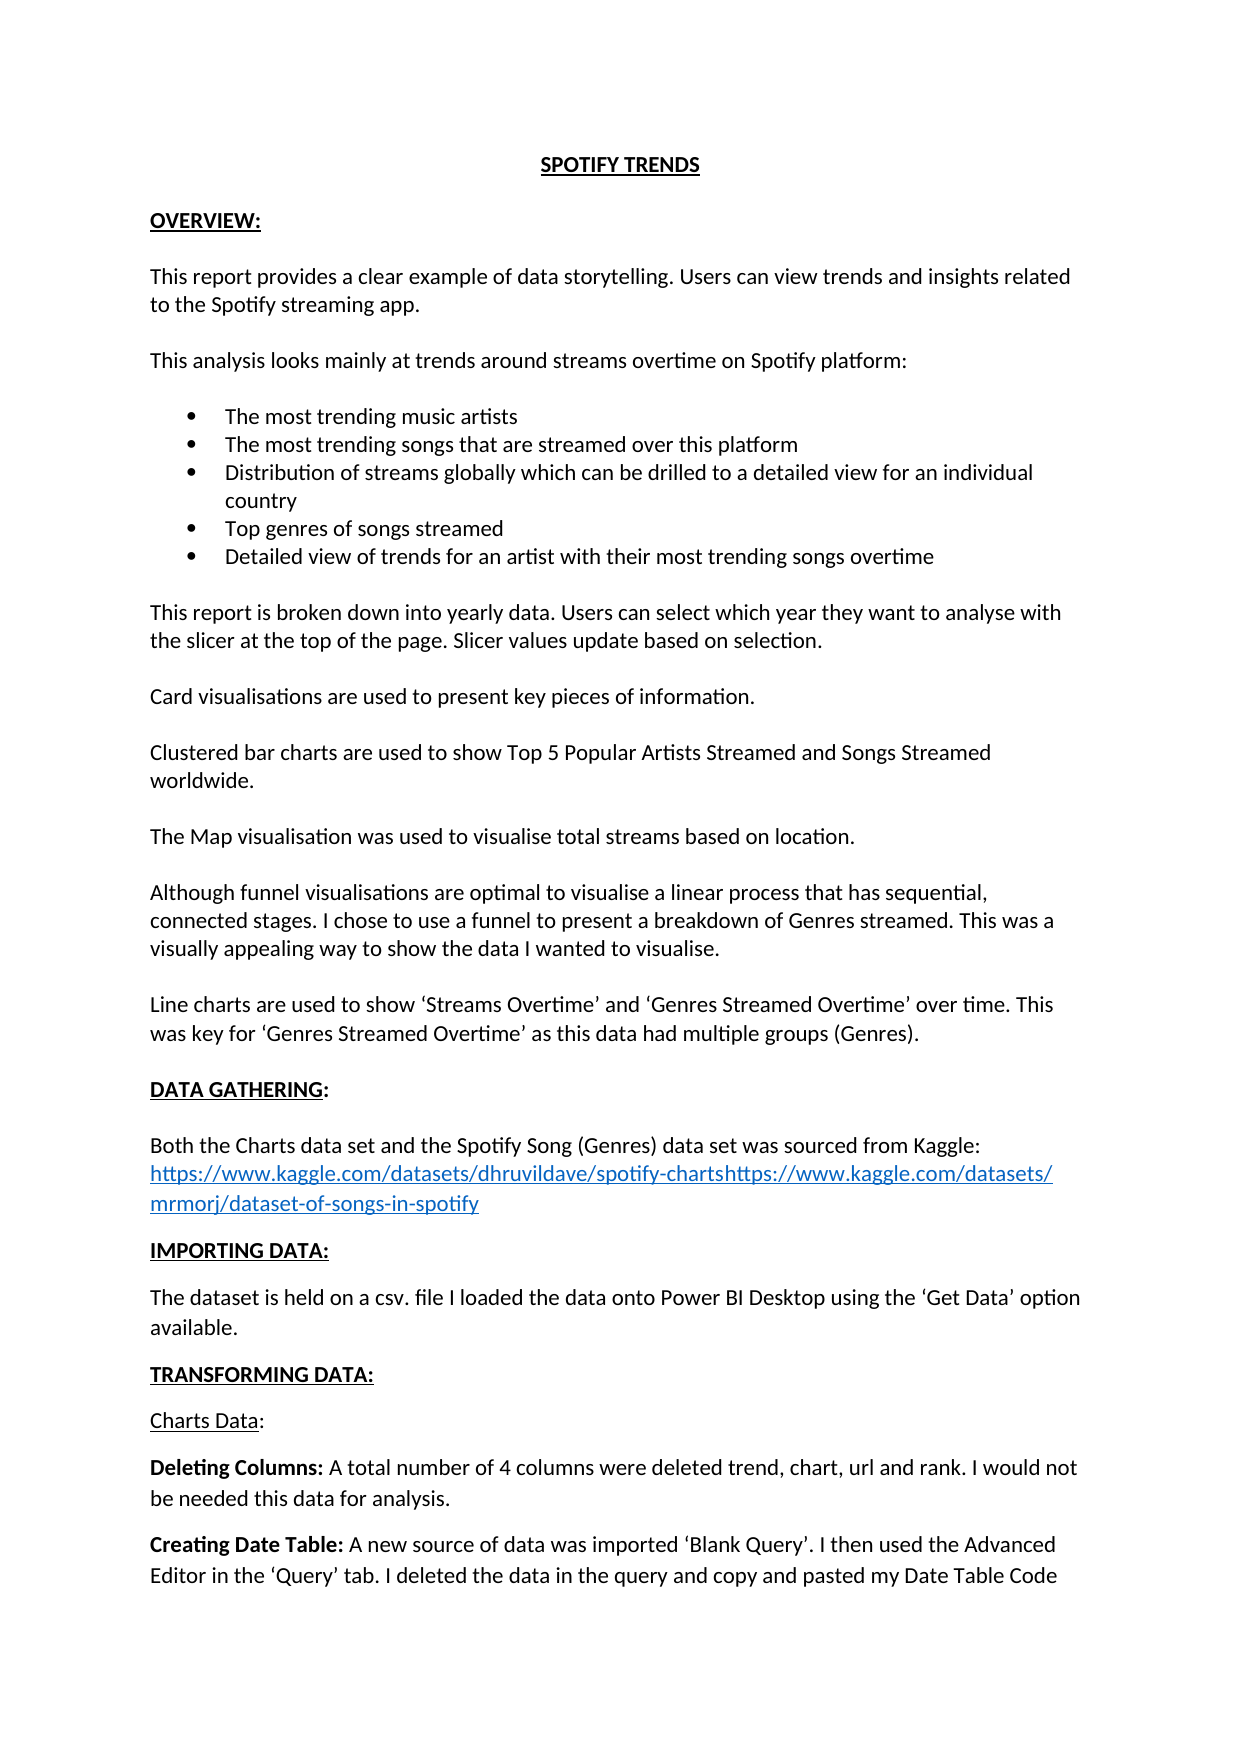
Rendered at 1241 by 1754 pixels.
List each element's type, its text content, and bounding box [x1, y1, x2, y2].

text Clustered bar charts are used to show Top 5 Popular Artists Streamed and Songs Streamed worldwide. [150, 738, 1090, 794]
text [150, 1531, 1090, 1589]
text SPOTIFY TRENDS [150, 150, 1090, 178]
list The most trending music artists [187, 402, 1090, 430]
text DATA GATHERING: [150, 1075, 1090, 1103]
text TRANSFORMING DATA: [150, 1360, 1090, 1388]
text This analysis looks mainly at trends around streams overtime on Spotify platform: [150, 346, 1090, 374]
text Both the Charts data set and the Spotify Song (Genres) data set was sourced from Kaggle: [150, 1131, 1090, 1159]
text Line charts are used to show ‘Streams Overtime’ and ‘Genres Streamed Overtime’ over time. This was key for ‘Genres Streamed Overtime’ as this data had multiple groups (Genres). [150, 991, 1090, 1047]
text Although funnel visualisations are optimal to visualise a linear process that has sequential, connected stages. I chose to use a funnel to present a breakdown of Genres streamed. This was a visually appealing way to show the data I wanted to visualise. [150, 878, 1090, 963]
text IMPORTING DATA: [150, 1236, 1090, 1264]
text The Map visualisation was used to visualise total streams based on location. [150, 822, 1090, 851]
text https://www.kaggle.com/datasets/dhruvildave/spotify-chartshttps://www.kaggle.com/datasets/mrmorj/dataset-of-songs-in-spotify [150, 1159, 1090, 1217]
list Top genres of songs streamed [187, 514, 1090, 542]
text This report provides a clear example of data storytelling. Users can view trends and insights related to the Spotify streaming app. [150, 262, 1090, 318]
text This report is broken down into yearly data. Users can select which year they want to analyse with the slicer at the top of the page. Slicer values update based on selection. [150, 598, 1090, 654]
text The dataset is held on a csv. file I loaded the data onto Power BI Desktop using the ‘Get Data’ option available. [150, 1283, 1090, 1341]
list Detailed view of trends for an artist with their most trending songs overtime [187, 542, 1090, 570]
list The most trending songs that are streamed over this platform [187, 430, 1090, 458]
text Charts Data: [150, 1407, 1090, 1435]
text Deleting Columns: A total number of 4 columns were deleted trend, chart, url and rank. I would not be needed this data for analysis. [150, 1453, 1090, 1512]
text OVERVIEW: [150, 206, 1090, 234]
list Distribution of streams globally which can be drilled to a detailed view for an individual country [187, 458, 1090, 514]
text Card visualisations are used to present key pieces of information. [150, 682, 1090, 710]
